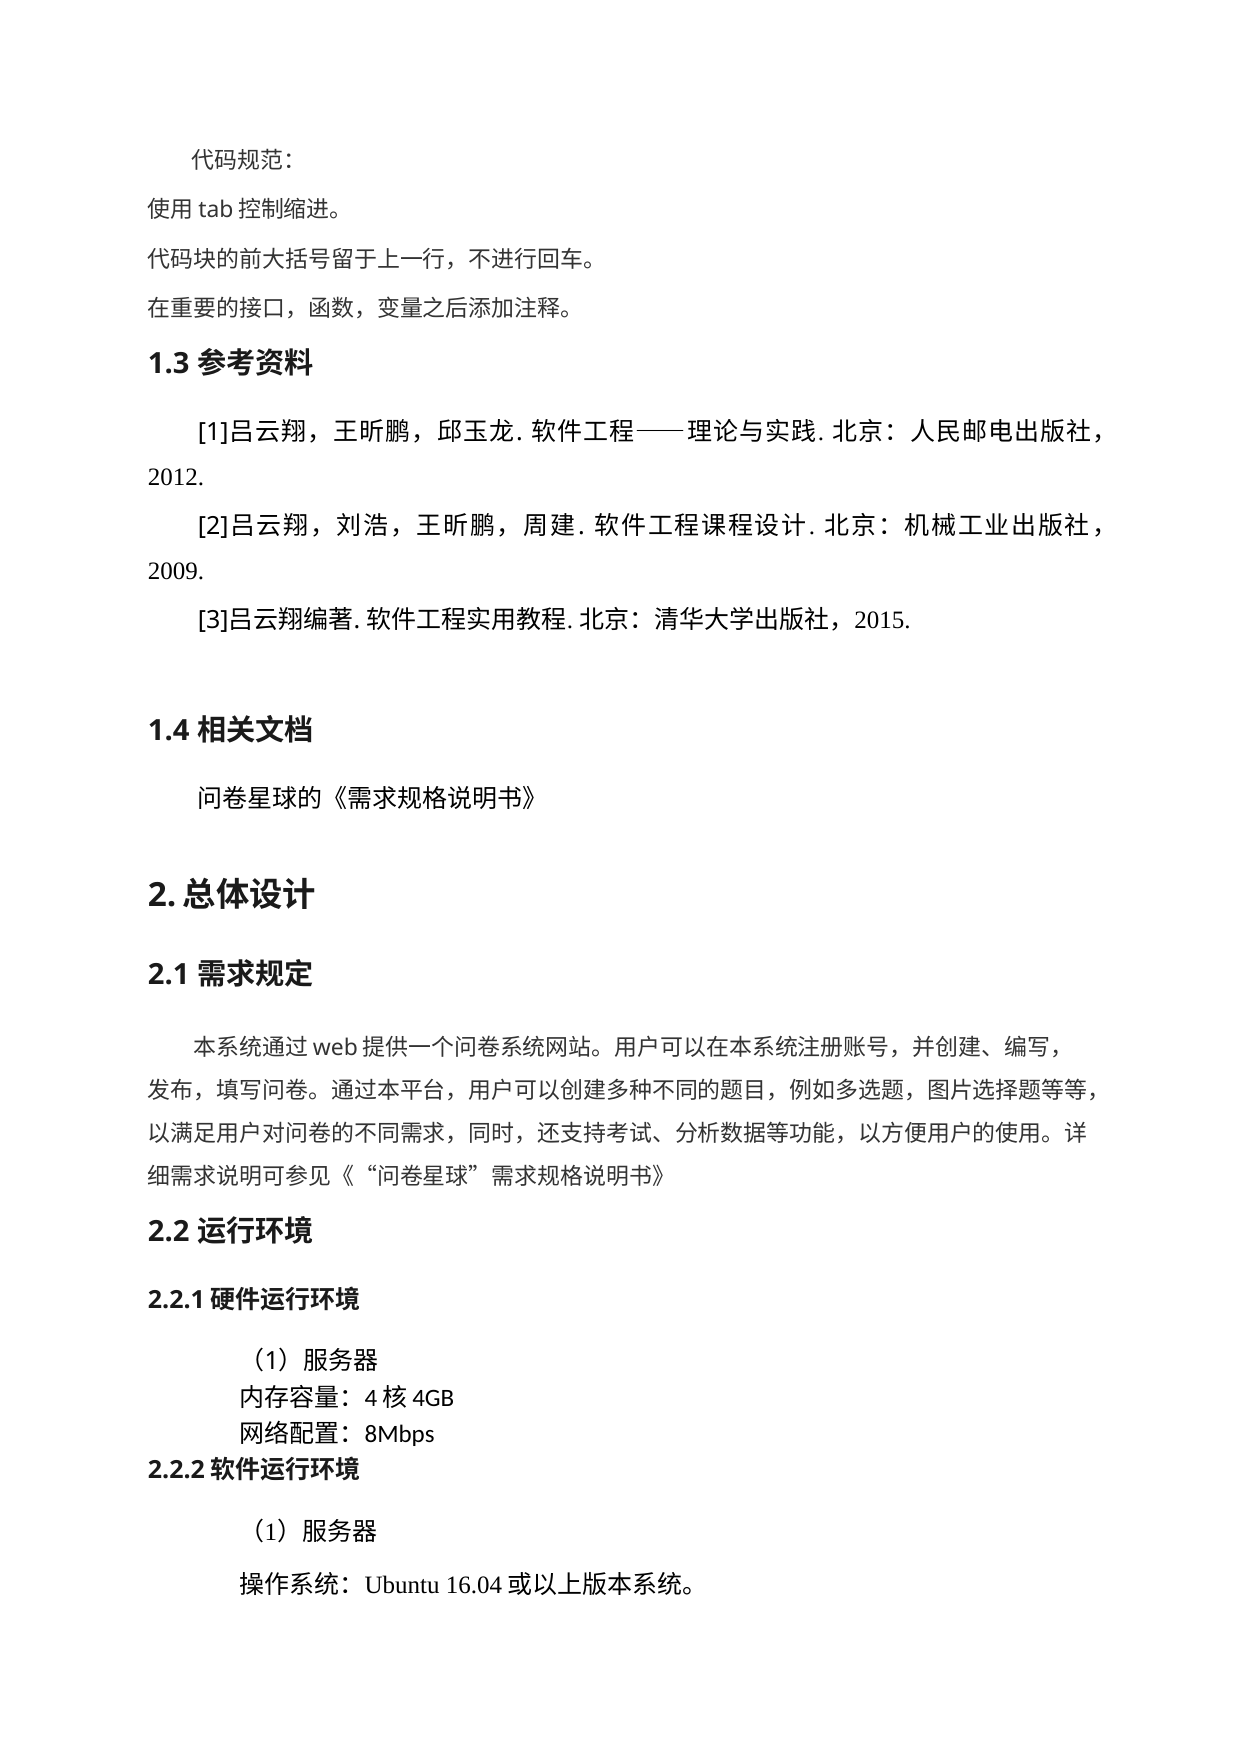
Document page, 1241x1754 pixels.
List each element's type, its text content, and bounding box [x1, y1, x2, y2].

text 使用tab控制缩进。 [148, 191, 1093, 224]
subtitle 2.1 需求规定 [148, 950, 1093, 993]
text 操作系统：Ubuntu 16.04或以上版本系统。 [239, 1564, 1093, 1600]
subtitle 2.2 运行环境 [148, 1207, 1093, 1250]
subtitle 总体设计 [148, 868, 1093, 916]
text [2]吕云翔，刘浩，王昕鹏，周建. 软件工程课程设计. 北京：机械工业出版社，2009. [148, 505, 1093, 585]
text 本系统通过web提供一个问卷系统网站。用户可以在本系统注册账号，并创建、编写，发布，填写问卷。通过本平台，用户可以创建多种不同的题目，例如多选题，图片选择题等等，以满足用户对问卷的不同需求，同时，还支持考试、分析数据等功能，以方便用户的使用。详细需求说明可参见《“问卷星球”需求规格说明书》 [148, 1028, 1093, 1191]
subtitle 1.4 相关文档 [148, 707, 1093, 749]
text [3]吕云翔编著. 软件工程实用教程. 北京：清华大学出版社，2015. [148, 599, 1093, 635]
text 内存容量：4核4GB [239, 1377, 1093, 1413]
text （1）服务器 [239, 1511, 1093, 1547]
text 在重要的接口，函数，变量之后添加注释。 [148, 290, 1093, 323]
text 代码规范： [148, 142, 1093, 175]
text （1）服务器 [239, 1341, 1093, 1377]
subtitle 2.2.1硬件运行环境 [148, 1279, 1093, 1316]
subtitle 2.2.2软件运行环境 [148, 1449, 1093, 1486]
text 问卷星球的《需求规格说明书》 [148, 778, 1093, 815]
text [1]吕云翔，王昕鹏，邱玉龙. 软件工程——理论与实践. 北京：人民邮电出版社，2012. [148, 412, 1093, 491]
text 网络配置：8Mbps [239, 1413, 1093, 1449]
subtitle 1.3 参考资料 [148, 339, 1093, 382]
text 代码块的前大括号留于上一行，不进行回车。 [148, 241, 1093, 274]
